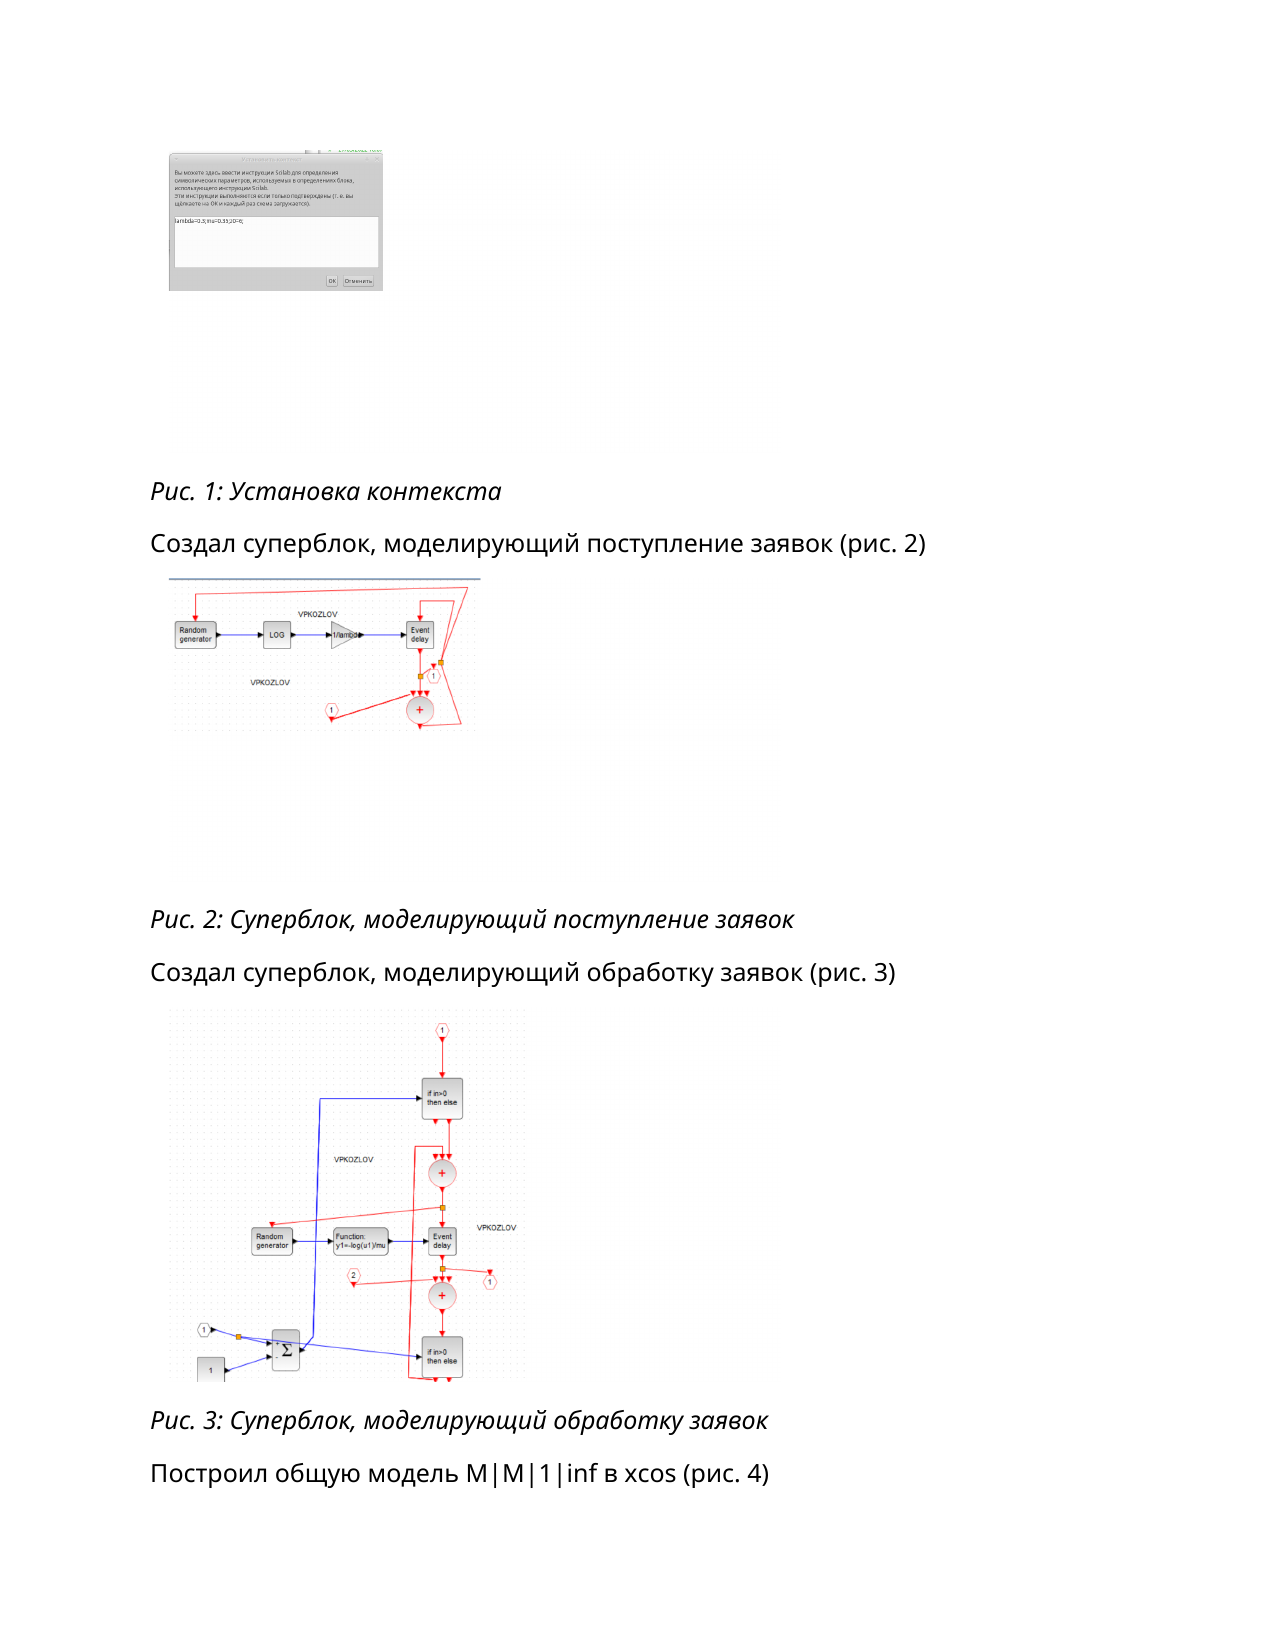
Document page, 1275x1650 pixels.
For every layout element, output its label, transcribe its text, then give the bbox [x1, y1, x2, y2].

text Рис. 2: Суперблок, моделирующий поступление заявок [150, 902, 1125, 936]
text Рис. 1: Установка контекста [150, 473, 1125, 507]
picture [168, 1007, 782, 1382]
text Создал суперблок, моделирующий поступление заявок (рис. 2) [150, 526, 1125, 560]
text Построил общую модель M|M|1|inf в xcos (рис. 4) [150, 1456, 1125, 1490]
picture [168, 150, 782, 453]
picture [168, 578, 782, 882]
text Рис. 3: Суперблок, моделирующий обработку заявок [150, 1403, 1125, 1437]
text Создал суперблок, моделирующий обработку заявок (рис. 3) [150, 955, 1125, 989]
